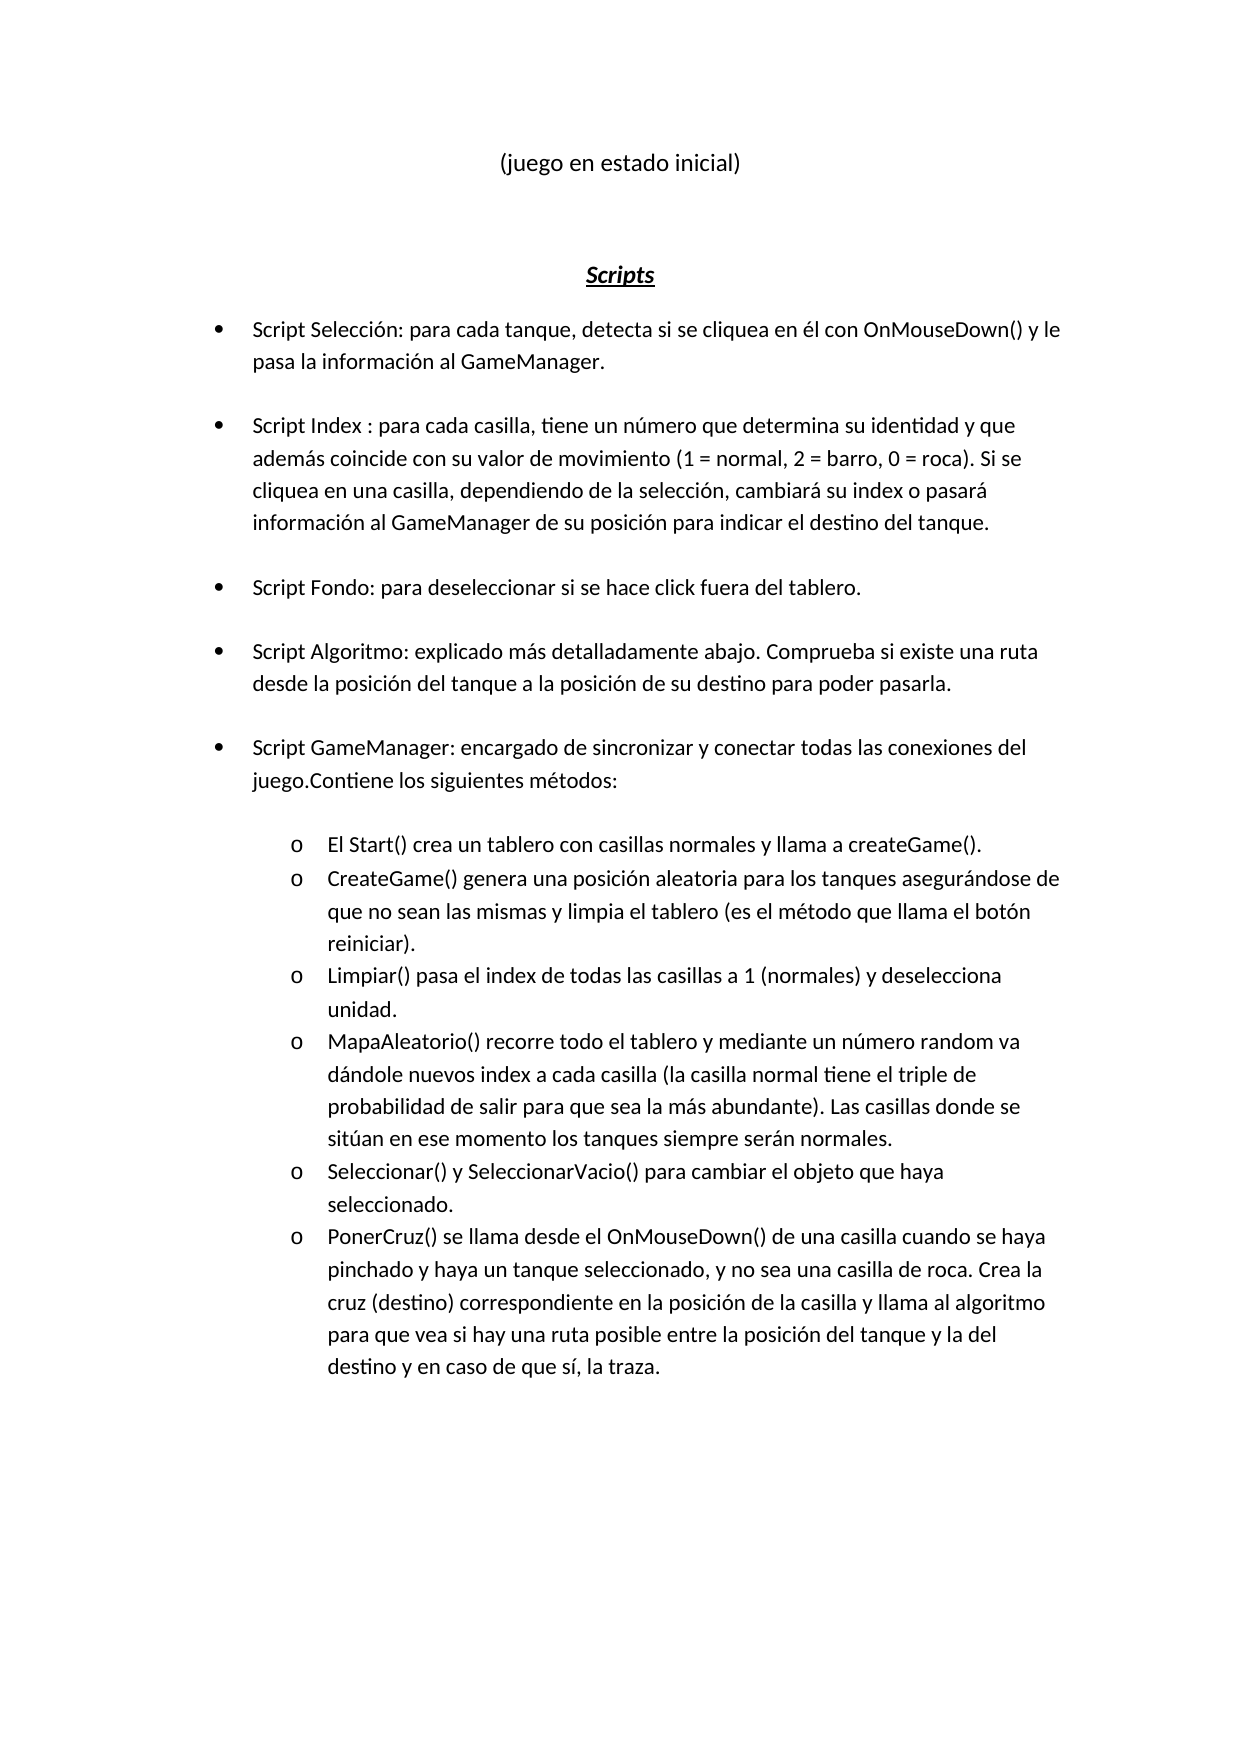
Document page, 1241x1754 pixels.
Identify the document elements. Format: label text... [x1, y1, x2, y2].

list Script Algoritmo: explicado más detalladamente abajo. Comprueba si existe una ruta desde la posición del tanque a la posición de su destino para poder pasarla. [215, 637, 1063, 697]
text (juego en estado inicial) [177, 148, 1063, 178]
list Script Fondo: para deseleccionar si se hace click fuera del tablero. [215, 573, 1063, 601]
list El Start() crea un tablero con casillas normales y llama a createGame(). [290, 830, 1063, 859]
list Script GameManager: encargado de sincronizar y conectar todas las conexiones del juego.Contiene los siguientes métodos: [215, 733, 1063, 794]
text Scripts [177, 259, 1063, 290]
list Script Selección: para cada tanque, detecta si se cliquea en él con OnMouseDown() y le pasa la información al GameManager. [215, 315, 1063, 375]
list Script Index : para cada casilla, tiene un número que determina su identidad y que además coincide con su valor de movimiento (1 = normal, 2 = barro, 0 = roca). Si se cliquea en una casilla, dependiendo de la selección, cambiará su index o pasará información al GameManager de su posición para indicar el destino del tanque. [215, 412, 1063, 536]
list Limpiar() pasa el index de todas las casillas a 1 (normales) y deselecciona unidad. [290, 961, 1063, 1023]
list MapaAleatorio() recorre todo el tablero y mediante un número random va dándole nuevos index a cada casilla (la casilla normal tiene el triple de probabilidad de salir para que sea la más abundante). Las casillas donde se sitúan en ese momento los tanques siempre serán normales. [290, 1027, 1063, 1153]
list PonerCruz() se llama desde el OnMouseDown() de una casilla cuando se haya pinchado y haya un tanque seleccionado, y no sea una casilla de roca. Crea la cruz (destino) correspondiente en la posición de la casilla y llama al algoritmo para que vea si hay una ruta posible entre la posición del tanque y la del destino y en caso de que sí, la traza. [290, 1222, 1063, 1380]
list Seleccionar() y SeleccionarVacio() para cambiar el objeto que haya seleccionado. [290, 1157, 1063, 1218]
list CreateGame() genera una posición aleatoria para los tanques asegurándose de que no sean las mismas y limpia el tablero (es el método que llama el botón reiniciar). [290, 864, 1063, 957]
